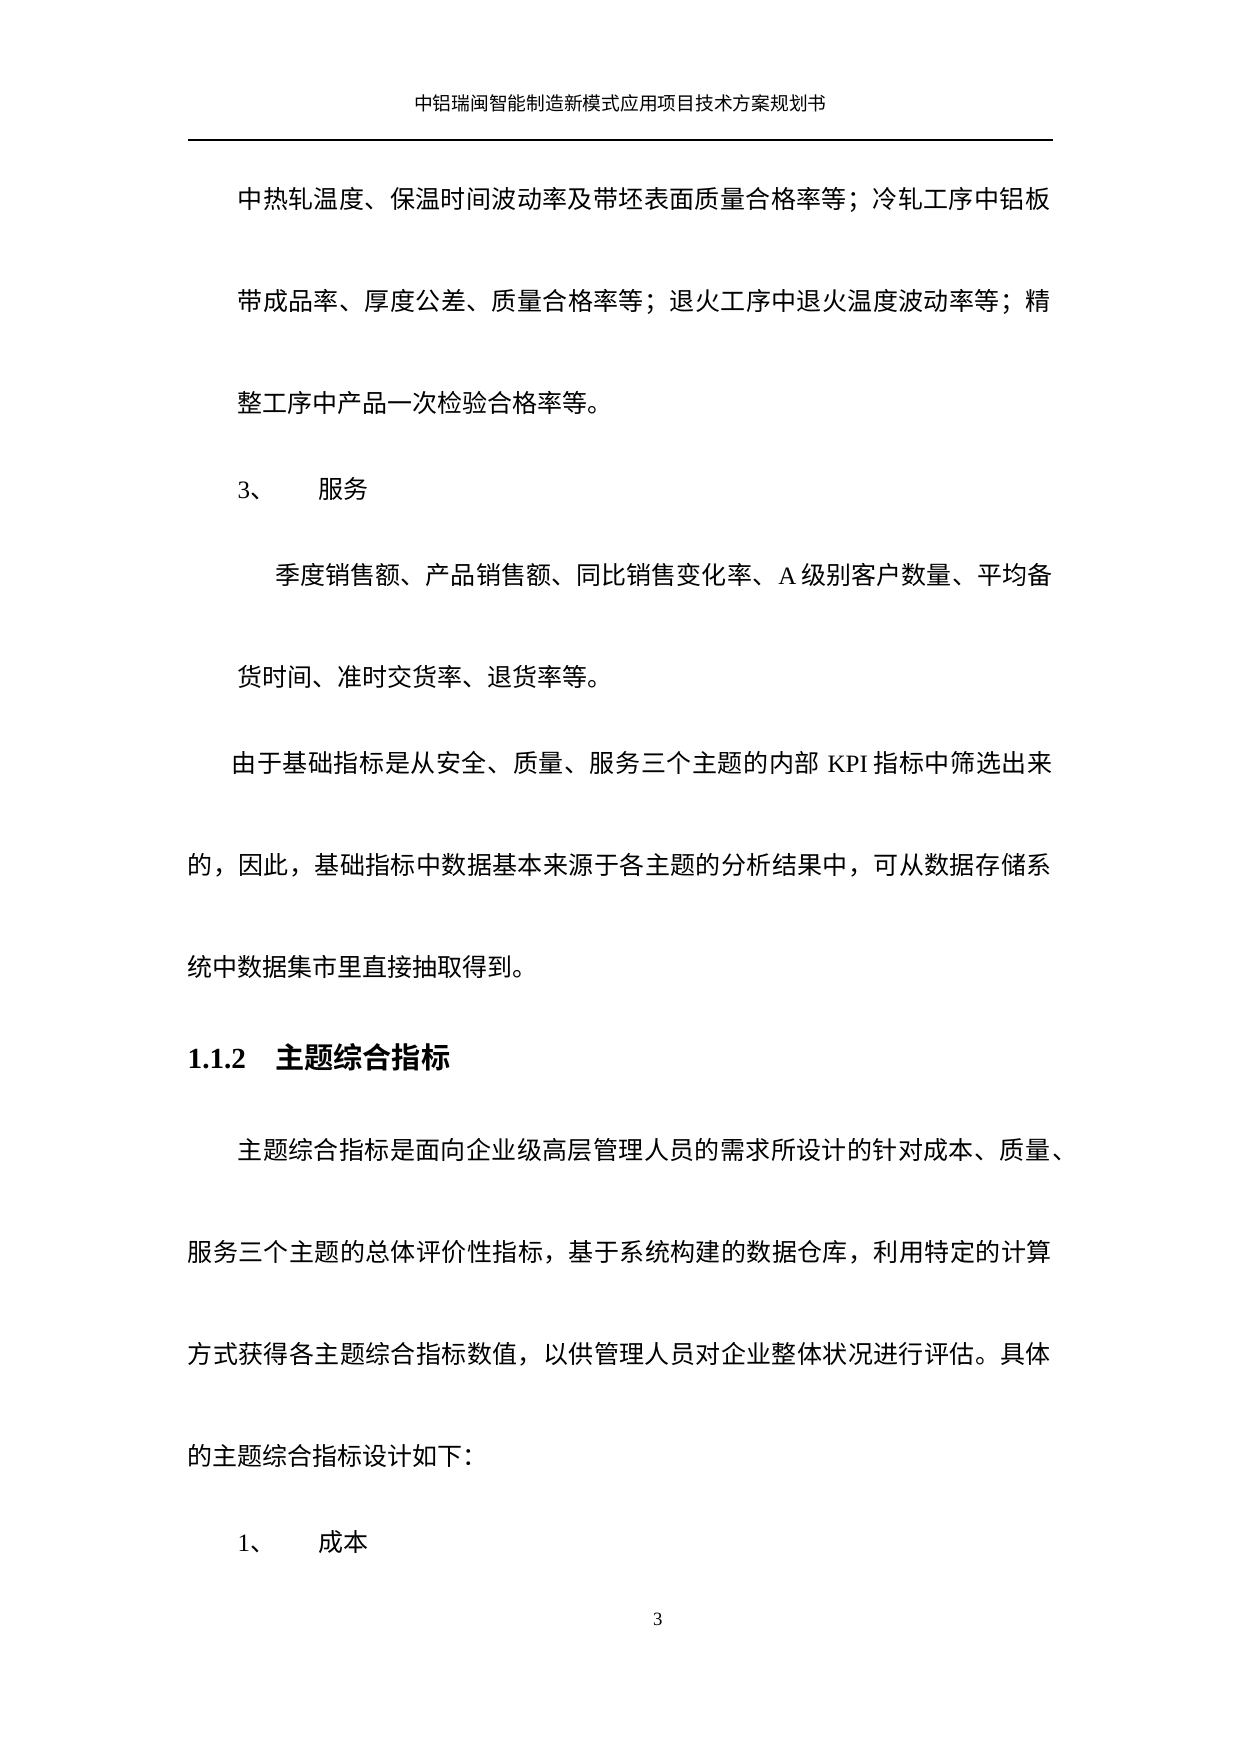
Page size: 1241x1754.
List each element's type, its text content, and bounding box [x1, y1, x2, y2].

text 主题综合指标是面向企业级高层管理人员的需求所设计的针对成本、质量、服务三个主题的总体评价性指标，基于系统构建的数据仓库，利用特定的计算方式获得各主题综合指标数值，以供管理人员对企业整体状况进行评估。具体的主题综合指标设计如下： [187, 1115, 1053, 1488]
list 服务 [237, 454, 1053, 522]
text 季度销售额、产品销售额、同比销售变化率、A级别客户数量、平均备货时间、准时交货率、退货率等。 [237, 540, 1053, 709]
text 由于基础指标是从安全、质量、服务三个主题的内部KPI指标中筛选出来的，因此，基础指标中数据基本来源于各主题的分析结果中，可从数据存储系统中数据集市里直接抽取得到。 [187, 728, 1053, 999]
list 成本 [237, 1506, 1053, 1574]
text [237, 164, 1053, 436]
subtitle 主题综合指标 [187, 1034, 1053, 1077]
